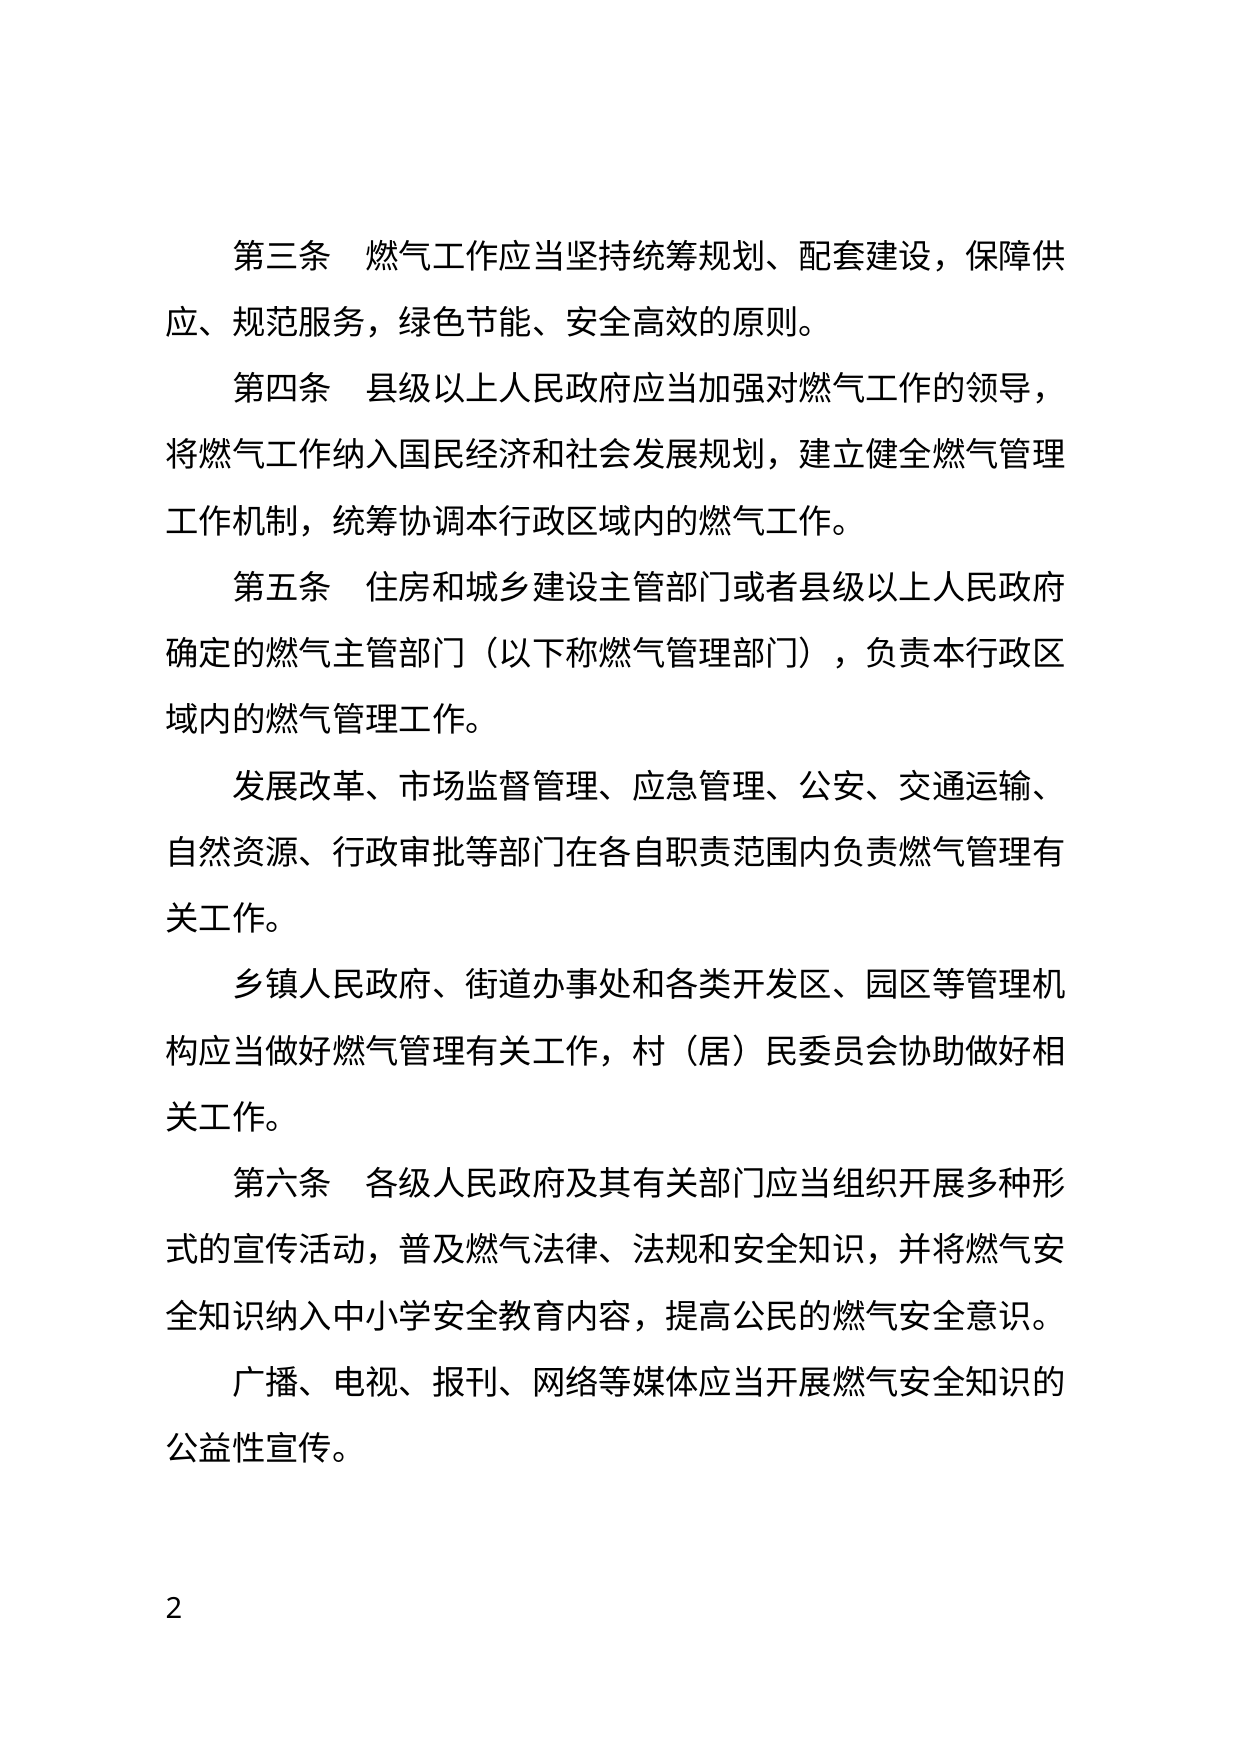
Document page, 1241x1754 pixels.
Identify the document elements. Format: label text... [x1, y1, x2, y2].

text 广播、电视、报刊、网络等媒体应当开展燃气安全知识的公益性宣传。 [165, 1347, 1081, 1479]
text 乡镇人民政府、街道办事处和各类开发区、园区等管理机构应当做好燃气管理有关工作，村（居）民委员会协助做好相关工作。 [165, 949, 1081, 1148]
text 第六条 各级人民政府及其有关部门应当组织开展多种形式的宣传活动，普及燃气法律、法规和安全知识，并将燃气安全知识纳入中小学安全教育内容，提高公民的燃气安全意识。 [165, 1148, 1081, 1347]
text 第四条 县级以上人民政府应当加强对燃气工作的领导，将燃气工作纳入国民经济和社会发展规划，建立健全燃气管理工作机制，统筹协调本行政区域内的燃气工作。 [165, 353, 1081, 552]
text 第五条 住房和城乡建设主管部门或者县级以上人民政府确定的燃气主管部门（以下称燃气管理部门），负责本行政区域内的燃气管理工作。 [165, 552, 1081, 750]
text 第三条 燃气工作应当坚持统筹规划、配套建设，保障供应、规范服务，绿色节能、安全高效的原则。 [165, 220, 1081, 353]
text 发展改革、市场监督管理、应急管理、公安、交通运输、自然资源、行政审批等部门在各自职责范围内负责燃气管理有关工作。 [165, 750, 1081, 949]
